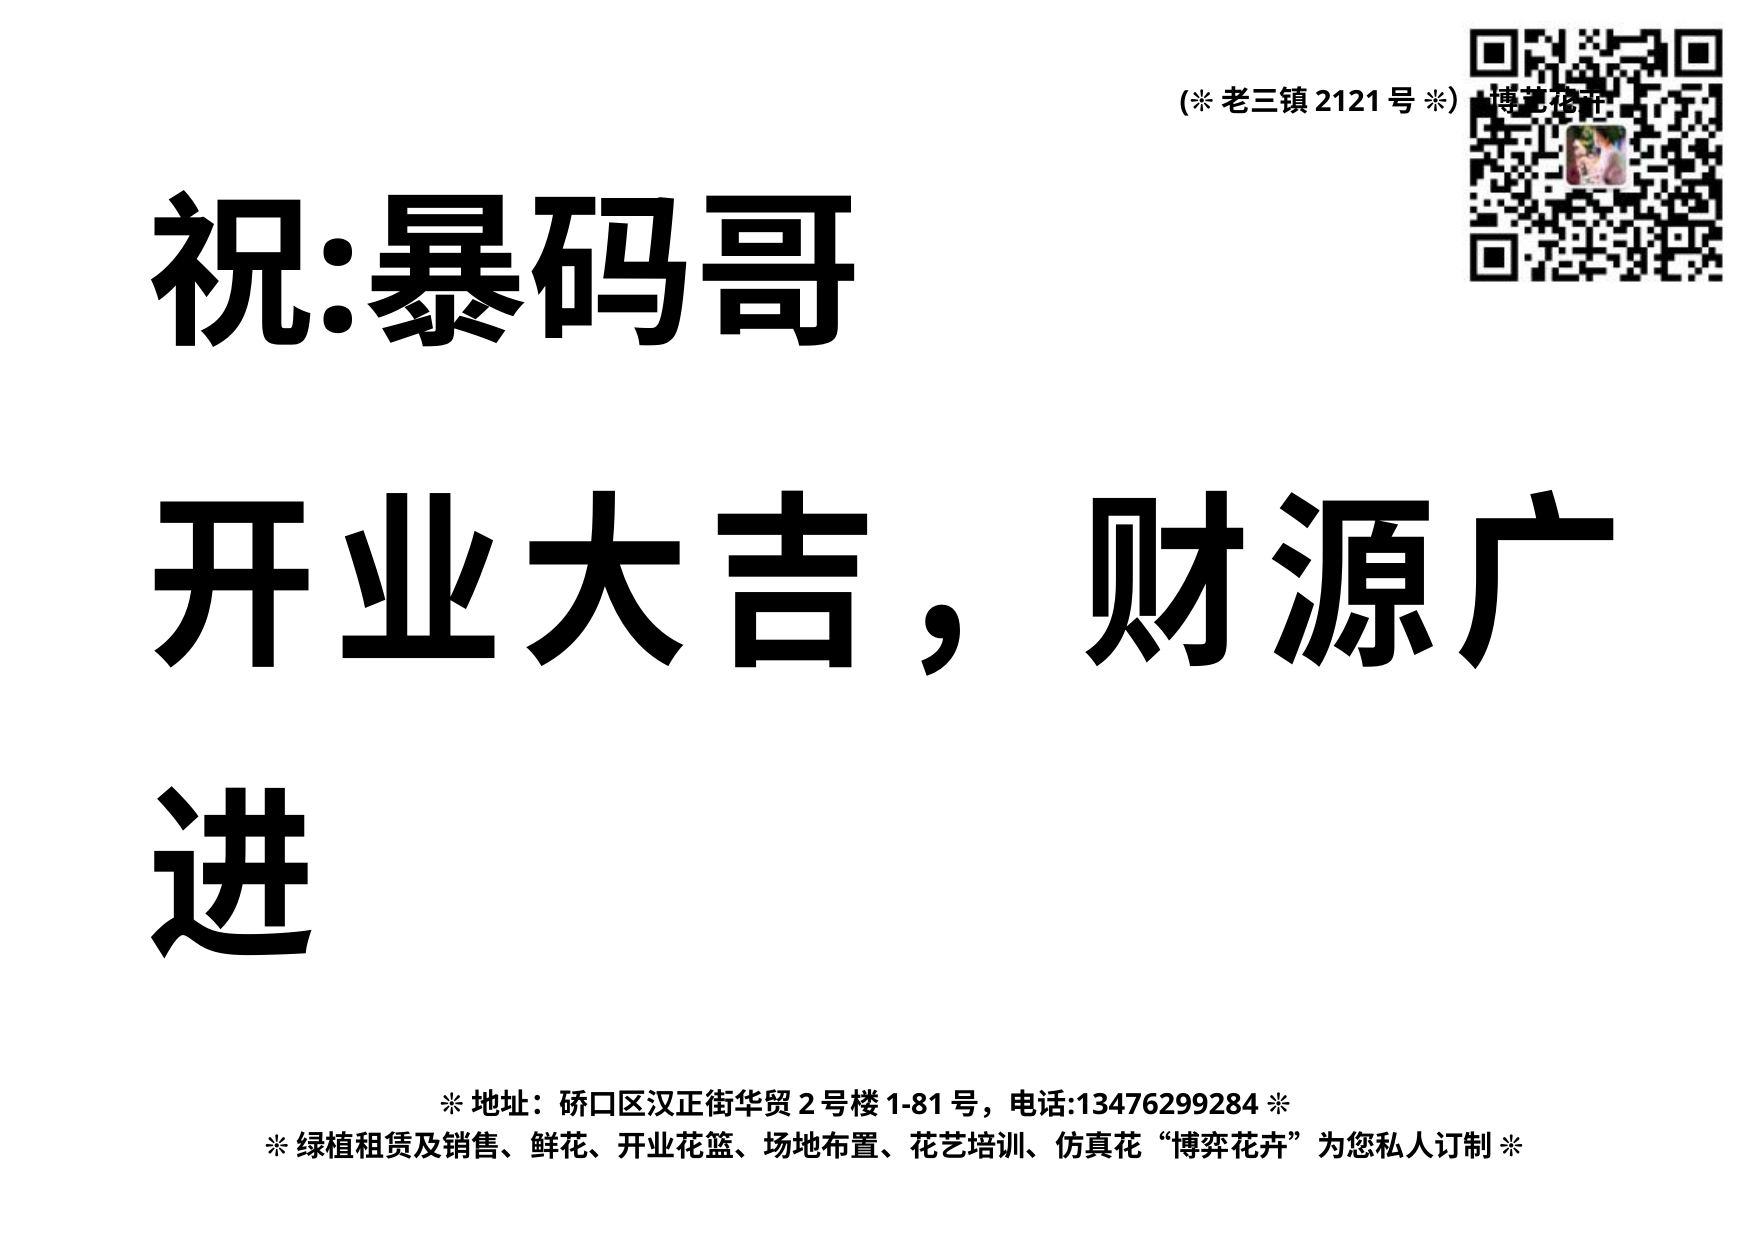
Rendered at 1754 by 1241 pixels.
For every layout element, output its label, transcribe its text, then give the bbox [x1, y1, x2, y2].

picture [1450, 9, 1743, 302]
picture [1450, 90, 1454, 110]
text 开业大吉，财源广进 [148, 422, 1623, 1007]
text 祝:暴码哥 [148, 130, 1623, 390]
